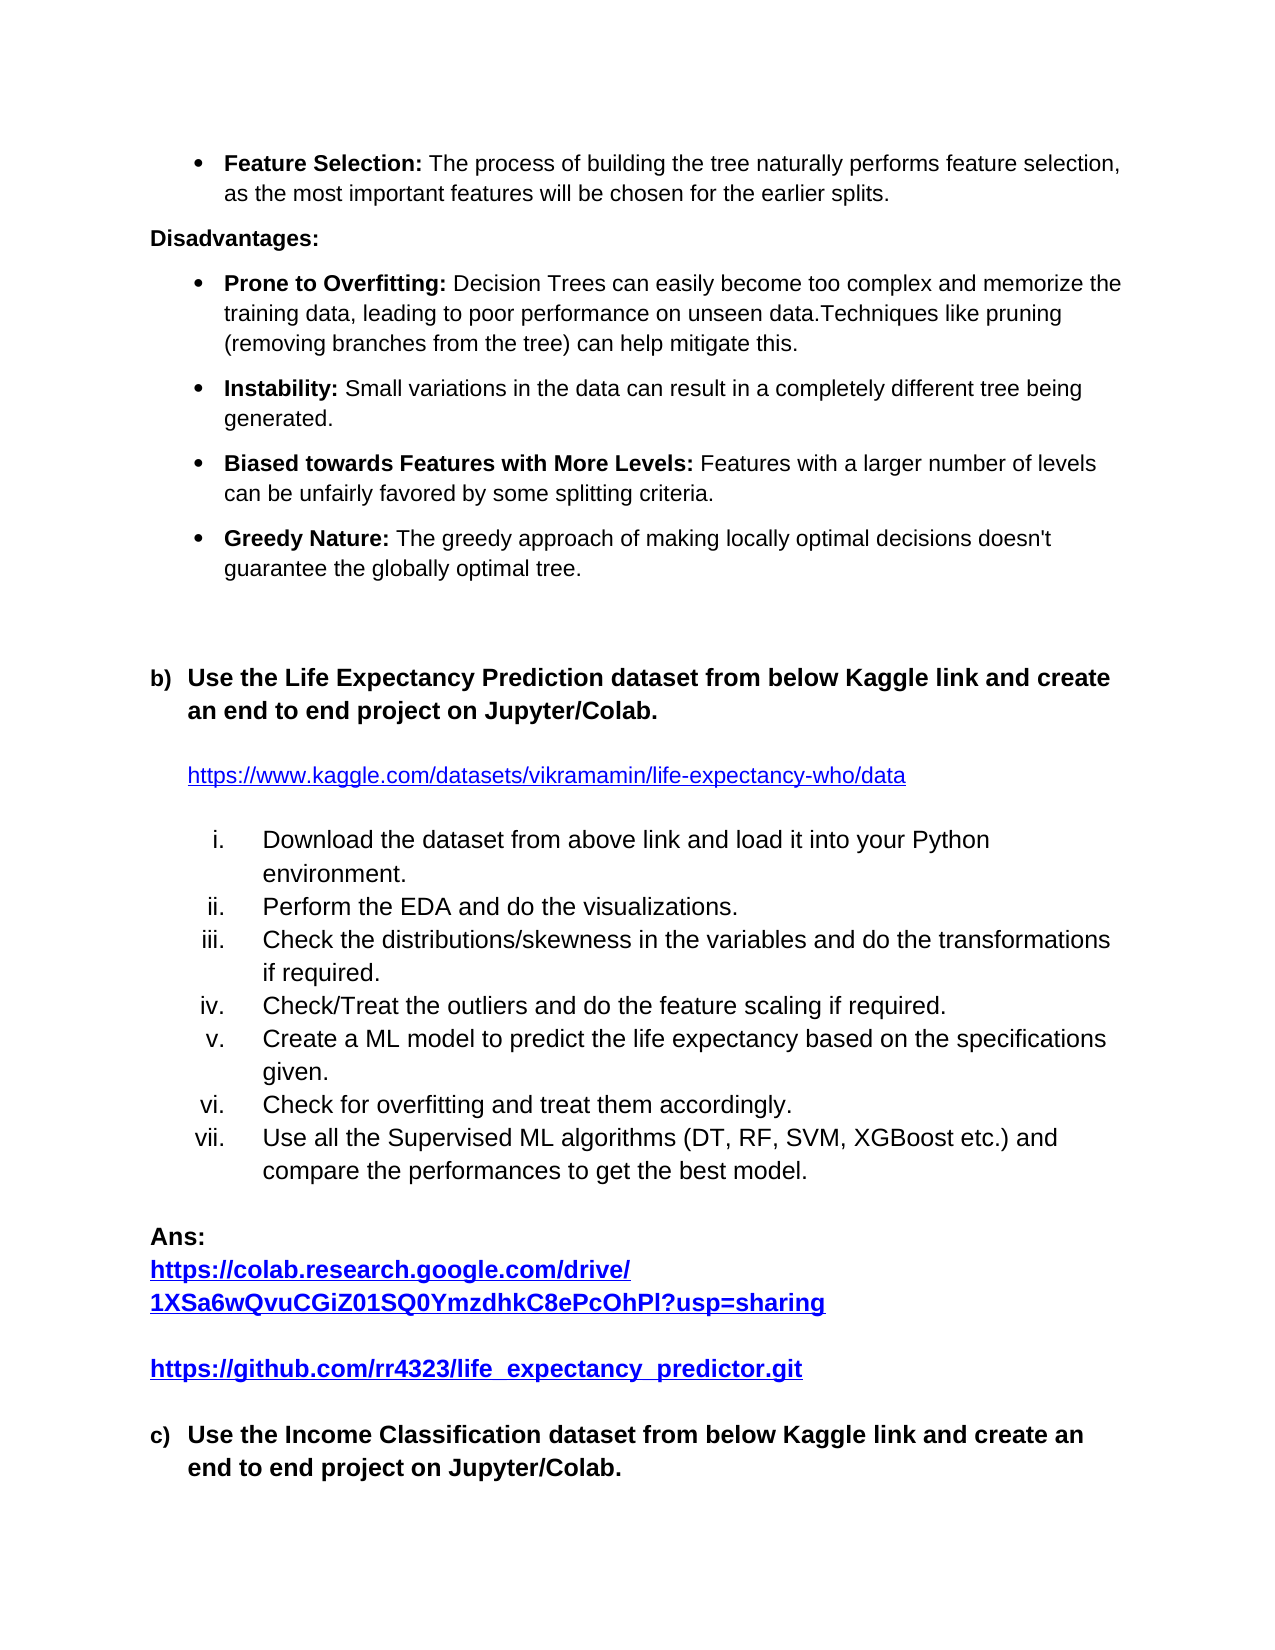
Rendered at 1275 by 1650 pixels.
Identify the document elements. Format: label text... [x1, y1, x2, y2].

list Check/Treat the outliers and do the feature scaling if required. [225, 991, 1125, 1019]
list Instability: Small variations in the data can result in a completely different tree being generated. [194, 375, 1125, 432]
text Ans: [150, 1222, 1125, 1251]
text Disadvantages: [150, 225, 1125, 251]
list Check the distributions/skewness in the variables and do the transformations if required. [225, 924, 1125, 986]
list https://www.kaggle.com/datasets/vikramamin/life-expectancy-who/data [187, 762, 1125, 789]
list Greedy Nature: The greedy approach of making locally optimal decisions doesn't guarantee the globally optimal tree. [194, 525, 1125, 582]
list Perform the EDA and do the visualizations. [225, 892, 1125, 920]
text https://github.com/rr4323/life_expectancy_predictor.git [150, 1354, 1125, 1383]
list Download the dataset from above link and load it into your Python environment. [225, 826, 1125, 887]
text https://colab.research.google.com/drive/1XSa6wQvuCGiZ01SQ0YmzdhkC8ePcOhPl?usp=sharing [150, 1255, 1125, 1317]
list Use the Life Expectancy Prediction dataset from below Kaggle link and create an end to end project on Jupyter/Colab. [150, 663, 1125, 725]
list Create a ML model to predict the life expectancy based on the specifications given. [225, 1024, 1125, 1085]
list Feature Selection: The process of building the tree naturally performs feature selection, as the most important features will be chosen for the earlier splits. [194, 150, 1125, 207]
list Use the Income Classification dataset from below Kaggle link and create an end to end project on Jupyter/Colab. [150, 1420, 1125, 1482]
list Check for overfitting and treat them accordingly. [225, 1090, 1125, 1118]
list Use all the Supervised ML algorithms (DT, RF, SVM, XGBoost etc.) and compare the performances to get the best model. [225, 1123, 1125, 1184]
list Prone to Overfitting: Decision Trees can easily become too complex and memorize the training data, leading to poor performance on unseen data.Techniques like pruning (removing branches from the tree) can help mitigate this. [194, 270, 1125, 357]
list Biased towards Features with More Levels: Features with a larger number of levels can be unfairly favored by some splitting criteria. [194, 450, 1125, 507]
